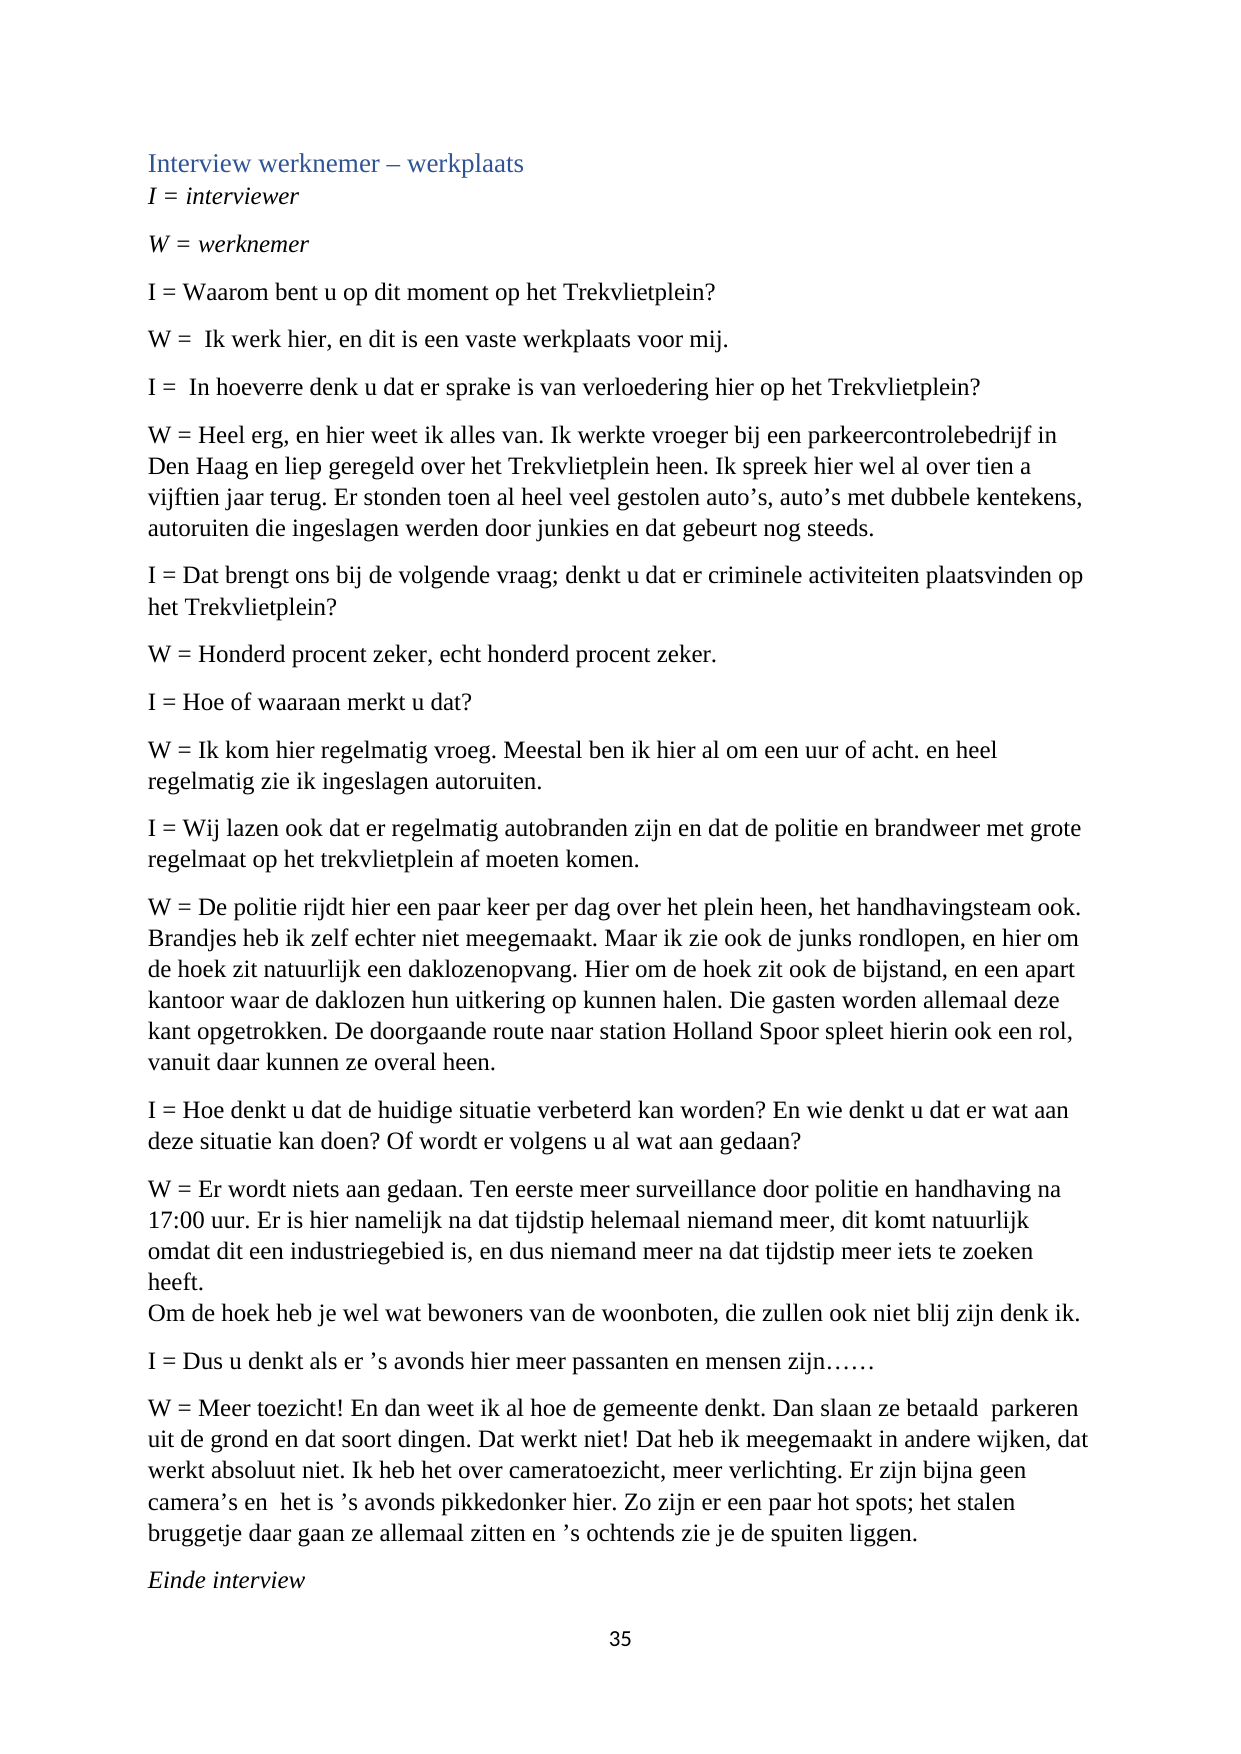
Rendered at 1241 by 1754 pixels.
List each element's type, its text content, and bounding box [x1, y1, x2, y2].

text I = Dat brengt ons bij de volgende vraag; denkt u dat er criminele activiteiten plaatsvinden op het Trekvlietplein? [148, 561, 1093, 620]
text I = Hoe denkt u dat de huidige situatie verbeterd kan worden? En wie denkt u dat er wat aan deze situatie kan doen? Of wordt er volgens u al wat aan gedaan? [148, 1095, 1093, 1155]
text I = In hoeverre denk u dat er sprake is van verloedering hier op het Trekvlietplein? [148, 372, 1093, 401]
text Einde interview [148, 1565, 1093, 1594]
text W = Heel erg, en hier weet ik alles van. Ik werkte vroeger bij een parkeercontrolebedrijf in Den Haag en liep geregeld over het Trekvlietplein heen. Ik spreek hier wel al over tien a vijftien jaar terug. Er stonden toen al heel veel gestolen auto’s, auto’s met dubbele kentekens, autoruiten die ingeslagen werden door junkies en dat gebeurt nog steeds. [148, 420, 1093, 542]
text I = Wij lazen ook dat er regelmatig autobranden zijn en dat de politie en brandweer met grote regelmaat op het trekvlietplein af moeten komen. [148, 813, 1093, 873]
text I = Waarom bent u op dit moment op het Trekvlietplein? [148, 277, 1093, 305]
subtitle Interview werknemer – werkplaats [148, 148, 1093, 179]
text W = werknemer [148, 229, 1093, 258]
text W = Ik kom hier regelmatig vroeg. Meestal ben ik hier al om een uur of acht. en heel regelmatig zie ik ingeslagen autoruiten. [148, 735, 1093, 794]
text I = interviewer [148, 181, 1093, 210]
text W = Honderd procent zeker, echt honderd procent zeker. [148, 639, 1093, 668]
text W = De politie rijdt hier een paar keer per dag over het plein heen, het handhavingsteam ook. Brandjes heb ik zelf echter niet meegemaakt. Maar ik zie ook de junks rondlopen, en hier om de hoek zit natuurlijk een daklozenopvang. Hier om de hoek zit ook de bijstand, en een apart kantoor waar de daklozen hun uitkering op kunnen halen. Die gasten worden allemaal deze kant opgetrokken. De doorgaande route naar station Holland Spoor spleet hierin ook een rol, vanuit daar kunnen ze overal heen. [148, 892, 1093, 1076]
text I = Dus u denkt als er ’s avonds hier meer passanten en mensen zijn…… [148, 1346, 1093, 1374]
text W = Er wordt niets aan gedaan. Ten eerste meer surveillance door politie en handhaving na 17:00 uur. Er is hier namelijk na dat tijdstip helemaal niemand meer, dit komt natuurlijk omdat dit een industriegebied is, en dus niemand meer na dat tijdstip meer iets te zoeken heeft. Om de hoek heb je wel wat bewoners van de woonboten, die zullen ook niet blij zijn denk ik. [148, 1174, 1093, 1327]
text W = Meer toezicht! En dan weet ik al hoe de gemeente denkt. Dan slaan ze betaald parkeren uit de grond en dat soort dingen. Dat werkt niet! Dat heb ik meegemaakt in andere wijken, dat werkt absoluut niet. Ik heb het over cameratoezicht, meer verlichting. Er zijn bijna geen camera’s en het is ’s avonds pikkedonker hier. Zo zijn er een paar hot spots; het stalen bruggetje daar gaan ze allemaal zitten en ’s ochtends zie je de spuiten liggen. [148, 1393, 1093, 1546]
text W = Ik werk hier, en dit is een vaste werkplaats voor mij. [148, 324, 1093, 353]
text I = Hoe of waaraan merkt u dat? [148, 687, 1093, 716]
